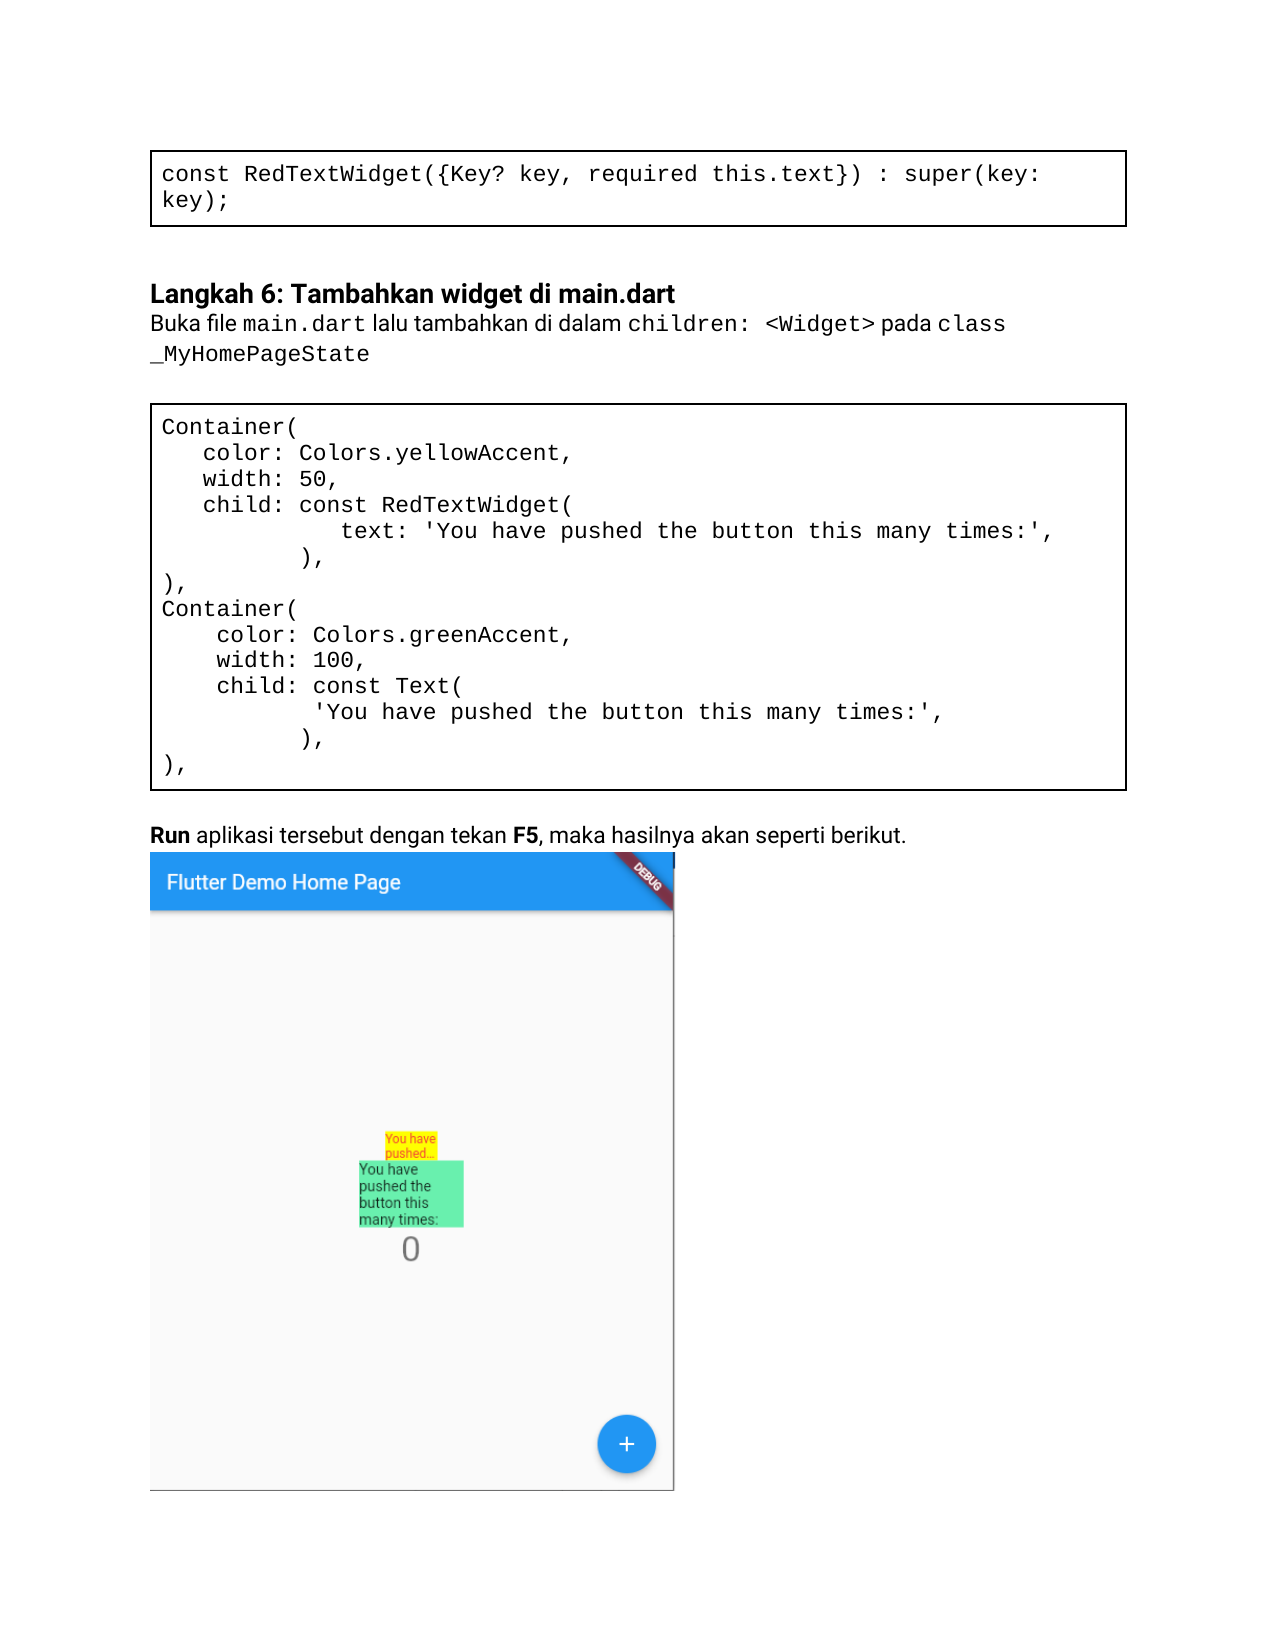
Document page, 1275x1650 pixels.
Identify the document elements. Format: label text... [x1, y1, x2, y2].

picture [150, 852, 676, 1491]
text Run aplikasi tersebut dengan tekan F5, maka hasilnya akan seperti berikut. [150, 822, 1125, 849]
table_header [152, 152, 1125, 225]
subtitle Langkah 6: Tambahkan widget di main.dart [150, 278, 1125, 310]
text Buka file main.dart lalu tambahkan di dalam children: <Widget> pada class _MyHomePageState [150, 310, 1125, 368]
table_header Container( color: Colors.yellowAccent, width: 50, child: const RedTextWidget( text: 'You have pushed the button this many times:', ), ), Container( color: Colors.greenAccent, width: 100, child: const Text( 'You have pushed the button this many times:', ), ), [152, 405, 1125, 789]
